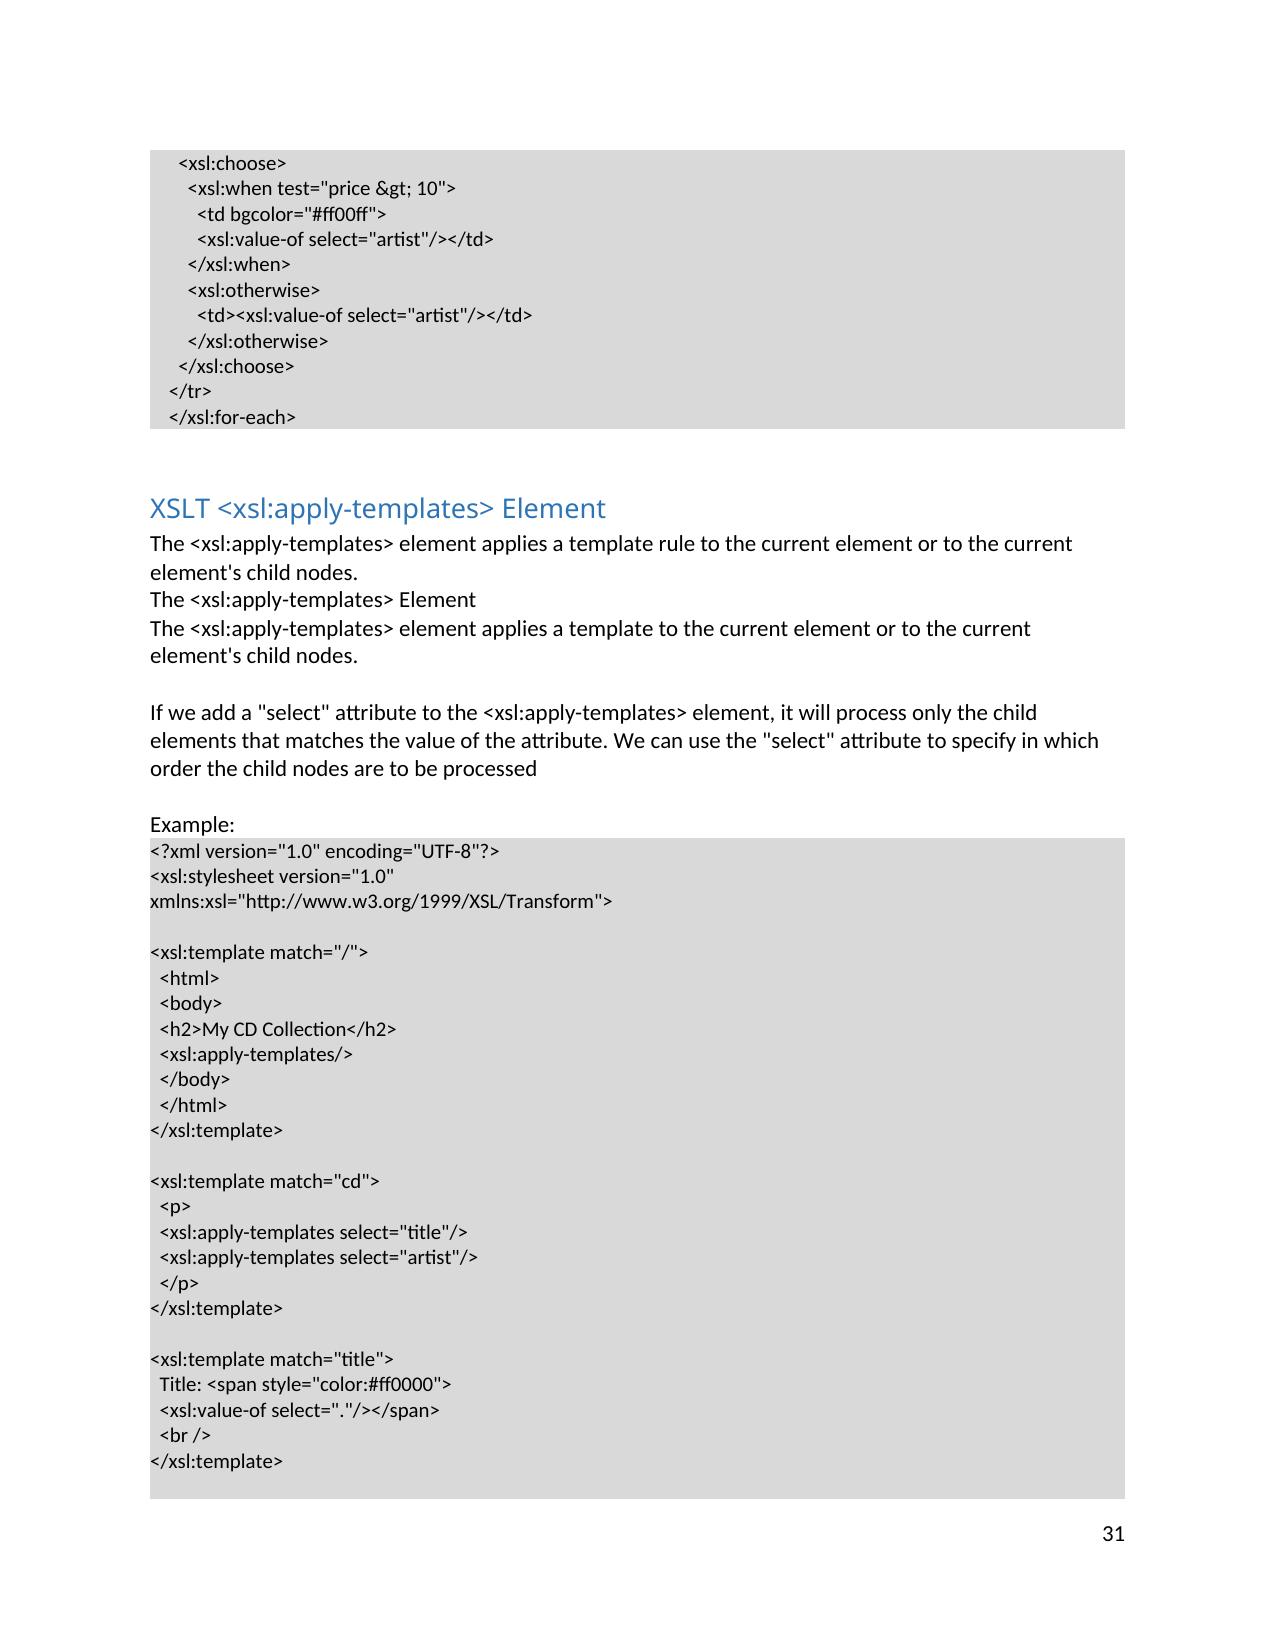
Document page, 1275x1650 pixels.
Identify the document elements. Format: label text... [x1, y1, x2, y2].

text </html> [150, 1092, 1125, 1117]
text <xsl:apply-templates/> [150, 1041, 1125, 1067]
text <xsl:template match="title"> [150, 1346, 1125, 1372]
text <body> [150, 990, 1125, 1016]
text <xsl:when test="price &gt; 10"> [150, 175, 1125, 201]
text <xsl:value-of select="."/></span> [150, 1397, 1125, 1422]
text </tr> [150, 379, 1125, 404]
text <xsl:template match="/"> [150, 939, 1125, 965]
text </xsl:template> [150, 1448, 1125, 1473]
text Example: [150, 810, 1125, 838]
text <html> [150, 965, 1125, 990]
text <h2>My CD Collection</h2> [150, 1016, 1125, 1041]
text The <xsl:apply-templates> element applies a template to the current element or to the current element's child nodes. [150, 614, 1125, 670]
text The <xsl:apply-templates> element applies a template rule to the current element or to the current element's child nodes. [150, 529, 1125, 586]
text </p> [150, 1270, 1125, 1295]
text <td bgcolor="#ff00ff"> [150, 201, 1125, 226]
text </xsl:template> [150, 1117, 1125, 1143]
text <br /> [150, 1422, 1125, 1448]
text </xsl:for-each> [150, 404, 1125, 429]
text </body> [150, 1067, 1125, 1092]
text <xsl:apply-templates select="title"/> [150, 1219, 1125, 1244]
text xmlns:xsl="http://www.w3.org/1999/XSL/Transform"> [150, 889, 1125, 914]
text If we add a "select" attribute to the <xsl:apply-templates> element, it will process only the child elements that matches the value of the attribute. We can use the "select" attribute to specify in which order the child nodes are to be processed [150, 698, 1125, 782]
text The <xsl:apply-templates> Element [150, 586, 1125, 614]
text <xsl:apply-templates select="artist"/> [150, 1244, 1125, 1270]
subtitle XSLT <xsl:apply-templates> Element [150, 490, 1125, 527]
text </xsl:otherwise> [150, 328, 1125, 353]
text <xsl:otherwise> [150, 277, 1125, 302]
text <xsl:value-of select="artist"/></td> [150, 226, 1125, 252]
text Title: <span style="color:#ff0000"> [150, 1372, 1125, 1397]
text <xsl:stylesheet version="1.0" [150, 863, 1125, 889]
text <?xml version="1.0" encoding="UTF-8"?> [150, 838, 1125, 863]
text <td><xsl:value-of select="artist"/></td> [150, 302, 1125, 328]
text <p> [150, 1194, 1125, 1219]
text <xsl:template match="cd"> [150, 1168, 1125, 1194]
text </xsl:choose> [150, 353, 1125, 379]
text <xsl:choose> [150, 150, 1125, 175]
text </xsl:template> [150, 1295, 1125, 1321]
text </xsl:when> [150, 252, 1125, 277]
